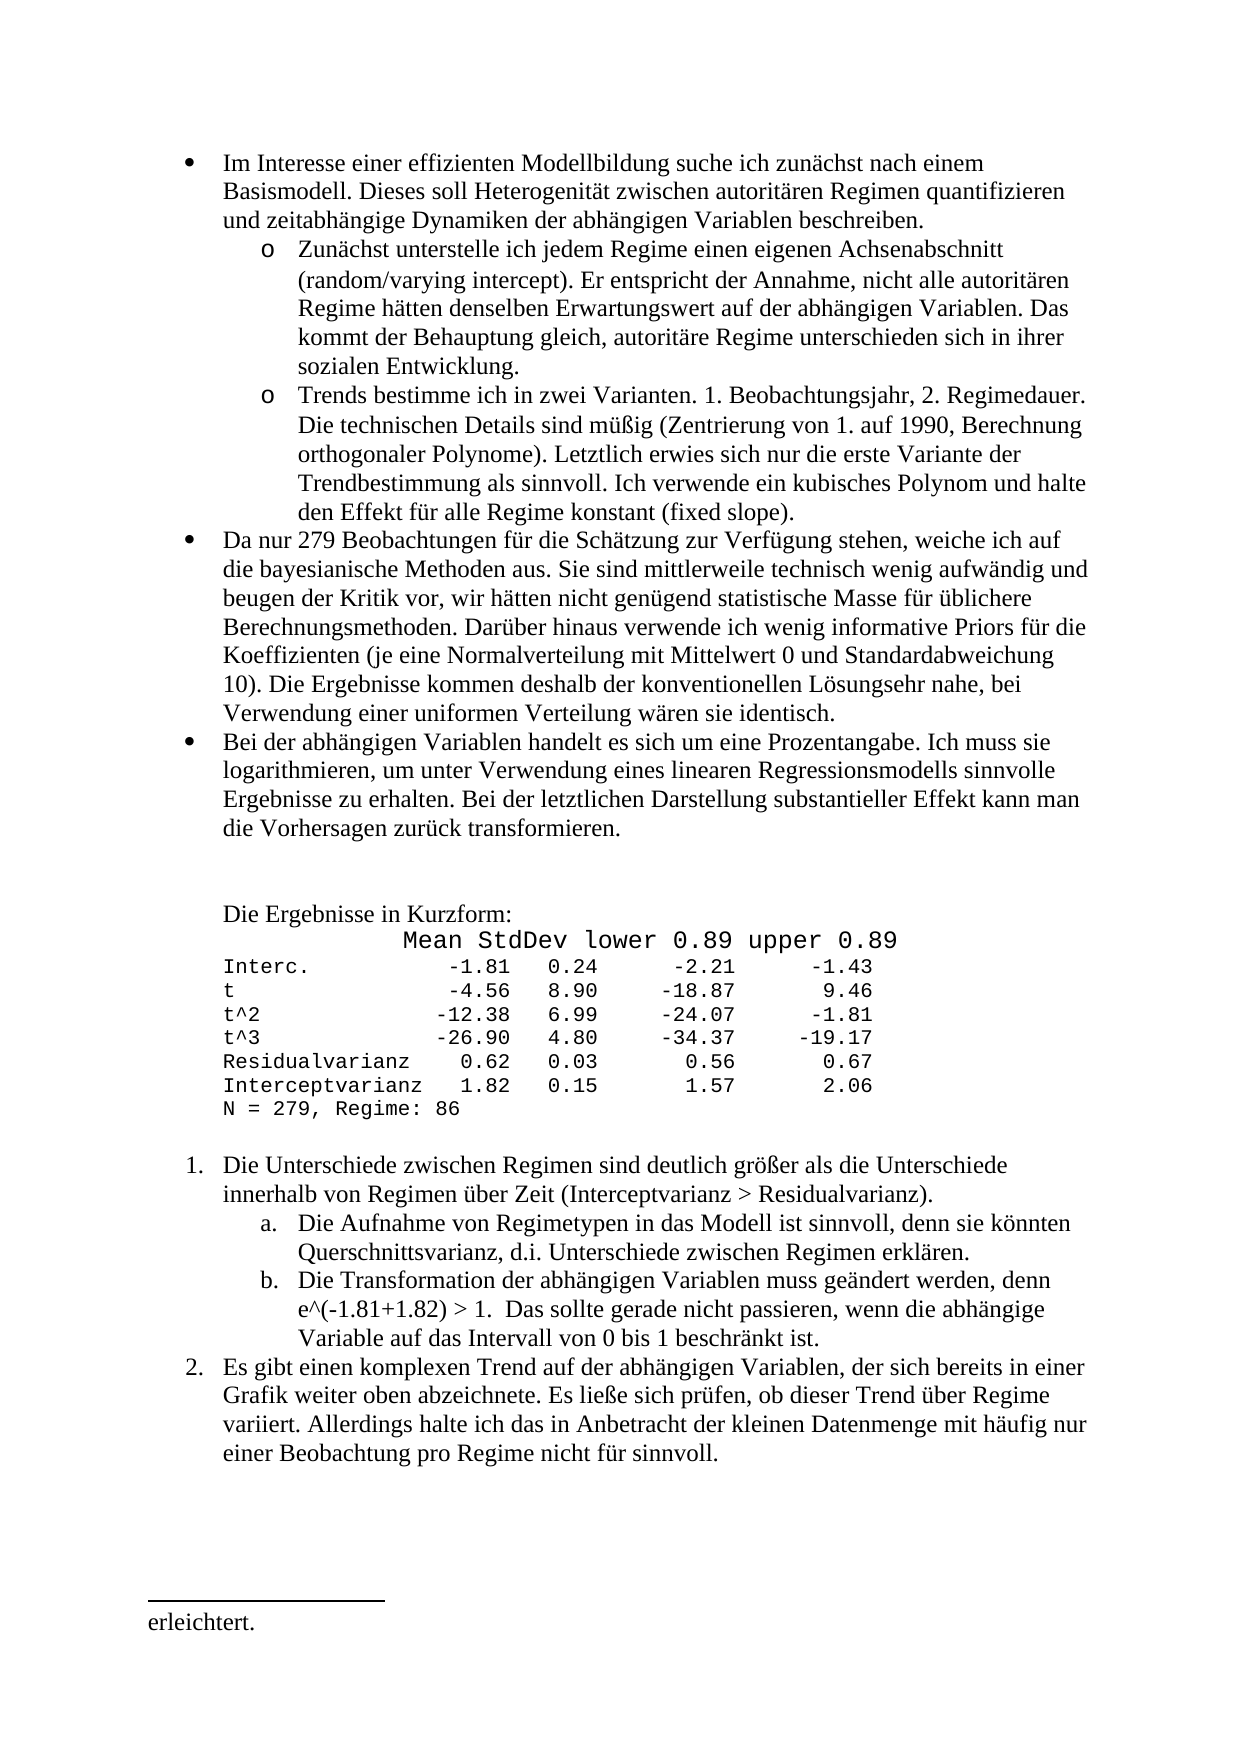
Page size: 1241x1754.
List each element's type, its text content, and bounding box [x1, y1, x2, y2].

list Zunächst unterstelle ich jedem Regime einen eigenen Achsenabschnitt (random/varying intercept). Er entspricht der Annahme, nicht alle autoritären Regime hätten denselben Erwartungswert auf der abhängigen Variablen. Das kommt der Behauptung gleich, autoritäre Regime unterschieden sich in ihrer sozialen Entwicklung. [260, 234, 1093, 380]
list Interceptvarianz 1.82 0.15 1.57 2.06 [223, 1074, 1093, 1098]
list Die Transformation der abhängigen Variablen muss geändert werden, denn e^(-1.81+1.82) > 1. Das sollte gerade nicht passieren, wenn die abhängige Variable auf das Intervall von 0 bis 1 beschränkt ist. [260, 1266, 1093, 1352]
list Mean StdDev lower 0.89 upper 0.89 [223, 928, 1093, 956]
list Bei der abhängigen Variablen handelt es sich um eine Prozentangabe. Ich muss sie logarithmieren, um unter Verwendung eines linearen Regressionsmodells sinnvolle Ergebnisse zu erhalten. Bei der letztlichen Darstellung substantieller Effekt kann man die Vorhersagen zurück transformieren. [185, 727, 1093, 842]
list Im Interesse einer effizienten Modellbildung suche ich zunächst nach einem Basismodell. Dieses soll Heterogenität zwischen autoritären Regimen quantifizieren und zeitabhängige Dynamiken der abhängigen Variablen beschreiben. [185, 148, 1093, 234]
list Residualvarianz 0.62 0.03 0.56 0.67 [223, 1051, 1093, 1074]
list Die Aufnahme von Regimetypen in das Modell ist sinnvoll, denn sie könnten Querschnittsvarianz, d.i. Unterschiede zwischen Regimen erklären. [260, 1208, 1093, 1266]
list Da nur 279 Beobachtungen für die Schätzung zur Verfügung stehen, weiche ich auf die bayesianische Methoden aus. Sie sind mittlerweile technisch wenig aufwändig und beugen der Kritik vor, wir hätten nicht genügend statistische Masse für üblichere Berechnungsmethoden. Darüber hinaus verwende ich wenig informative Priors für die Koeffizienten (je eine Normalverteilung mit Mittelwert 0 und Standardabweichung 10). Die Ergebnisse kommen deshalb der konventionellen Lösungsehr nahe, bei Verwendung einer uniformen Verteilung wären sie identisch. [185, 526, 1093, 727]
list Die Ergebnisse in Kurzform: [223, 899, 1093, 928]
list t^3 -26.90 4.80 -34.37 -19.17 [223, 1027, 1093, 1051]
list Die Unterschiede zwischen Regimen sind deutlich größer als die Unterschiede innerhalb von Regimen über Zeit (Interceptvarianz > Residualvarianz). [185, 1151, 1093, 1208]
list Es gibt einen komplexen Trend auf der abhängigen Variablen, der sich bereits in einer Grafik weiter oben abzeichnete. Es ließe sich prüfen, ob dieser Trend über Regime variiert. Allerdings halte ich das in Anbetracht der kleinen Datenmenge mit häufig nur einer Beobachtung pro Regime nicht für sinnvoll. [185, 1352, 1093, 1467]
list N = 279, Regime: 86 [223, 1098, 1093, 1122]
list Trends bestimme ich in zwei Varianten. 1. Beobachtungsjahr, 2. Regimedauer. Die technischen Details sind müßig (Zentrierung von 1. auf 1990, Berechnung orthogonaler Polynome). Letztlich erwies sich nur die erste Variante der Trendbestimmung als sinnvoll. Ich verwende ein kubisches Polynom und halte den Effekt für alle Regime konstant (fixed slope). [260, 380, 1093, 526]
list t -4.56 8.90 -18.87 9.46 [223, 980, 1093, 1004]
list Interc. -1.81 0.24 -2.21 -1.43 [223, 956, 1093, 980]
list t^2 -12.38 6.99 -24.07 -1.81 [223, 1004, 1093, 1027]
